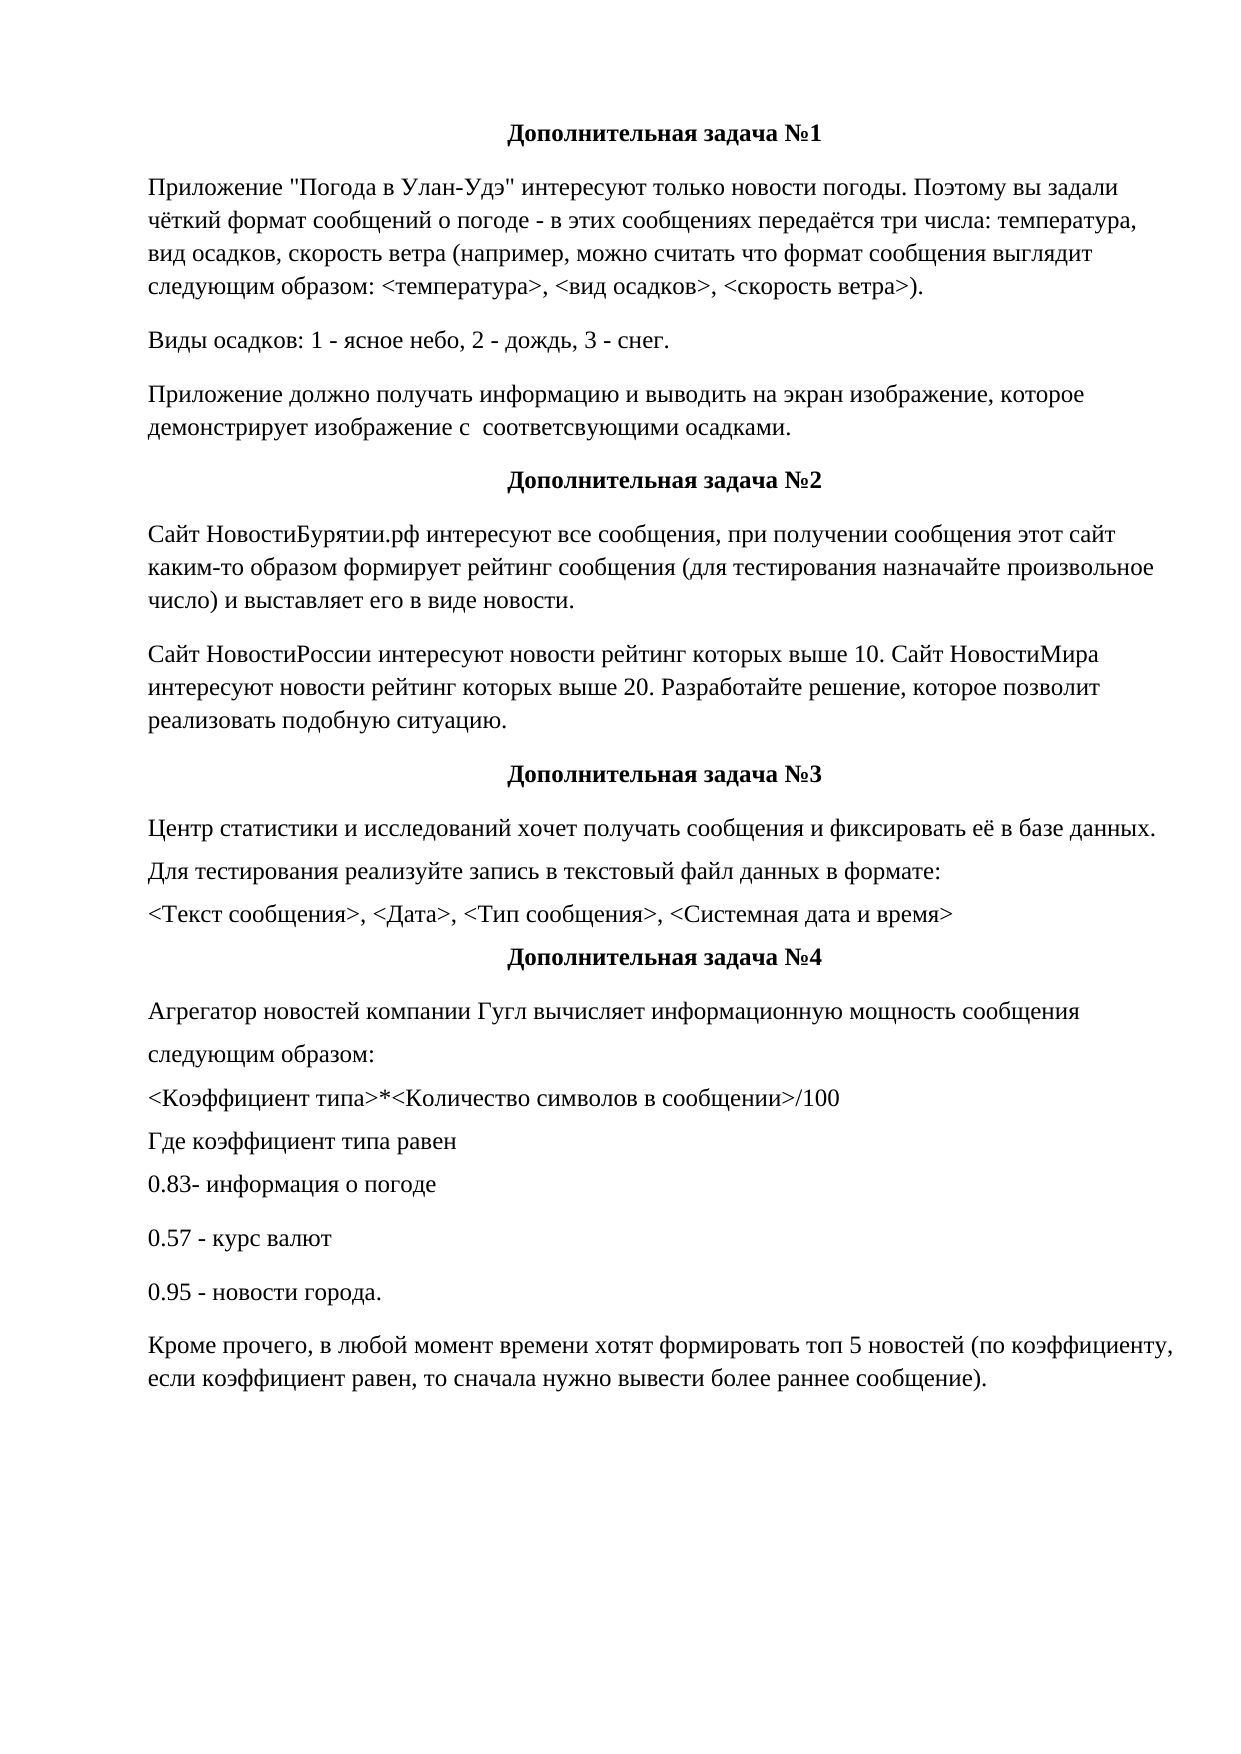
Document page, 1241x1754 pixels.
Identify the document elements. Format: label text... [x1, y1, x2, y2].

text Приложение "Погода в Улан-Удэ" интересуют только новости погоды. Поэтому вы задали чёткий формат сообщений о погоде - в этих сообщениях передаётся три числа: температура, вид осадков, скорость ветра (например, можно считать что формат сообщения выглядит следующим образом: <температура>, <вид осадков>, <скорость ветра>). [148, 172, 1181, 300]
text Дополнительная задача №4 [148, 942, 1181, 971]
text Центр статистики и исследований хочет получать сообщения и фиксировать её в базе данных. Для тестирования реализуйте запись в текстовый файл данных в формате: [148, 813, 1181, 885]
text <Коэффициент типа>*<Количество символов в сообщении>/100 [148, 1083, 1181, 1111]
text Дополнительная задача №2 [148, 466, 1181, 494]
text Сайт НовостиБурятии.рф интересуют все сообщения, при получении сообщения этот сайт каким-то образом формирует рейтинг сообщения (для тестирования назначайте произвольное число) и выставляет его в виде новости. [148, 519, 1181, 614]
text 0.83- информация о погоде [148, 1169, 1181, 1198]
text Кроме прочего, в любой момент времени хотят формировать топ 5 новостей (по коэффициенту, если коэффициент равен, то сначала нужно вывести более раннее сообщение). [148, 1330, 1181, 1392]
text <Текст сообщения>, <Дата>, <Тип сообщения>, <Системная дата и время> [148, 899, 1181, 928]
text Дополнительная задача №3 [148, 759, 1181, 788]
text 0.95 - новости города. [148, 1277, 1181, 1305]
text 0.57 - курс валют [148, 1223, 1181, 1251]
text Приложение должно получать информацию и выводить на экран изображение, которое демонстрирует изображение с соответсвующими осадками. [148, 379, 1181, 441]
text Сайт НовостиРоссии интересуют новости рейтинг которых выше 10. Сайт НовостиМира интересуют новости рейтинг которых выше 20. Разработайте решение, которое позволит реализовать подобную ситуацию. [148, 639, 1181, 734]
text Агрегатор новостей компании Гугл вычисляет информационную мощность сообщения следующим образом: [148, 996, 1181, 1068]
text Дополнительная задача №1 [148, 118, 1181, 147]
text Виды осадков: 1 - ясное небо, 2 - дождь, 3 - снег. [148, 325, 1181, 354]
text Где коэффициент типа равен [148, 1126, 1181, 1154]
